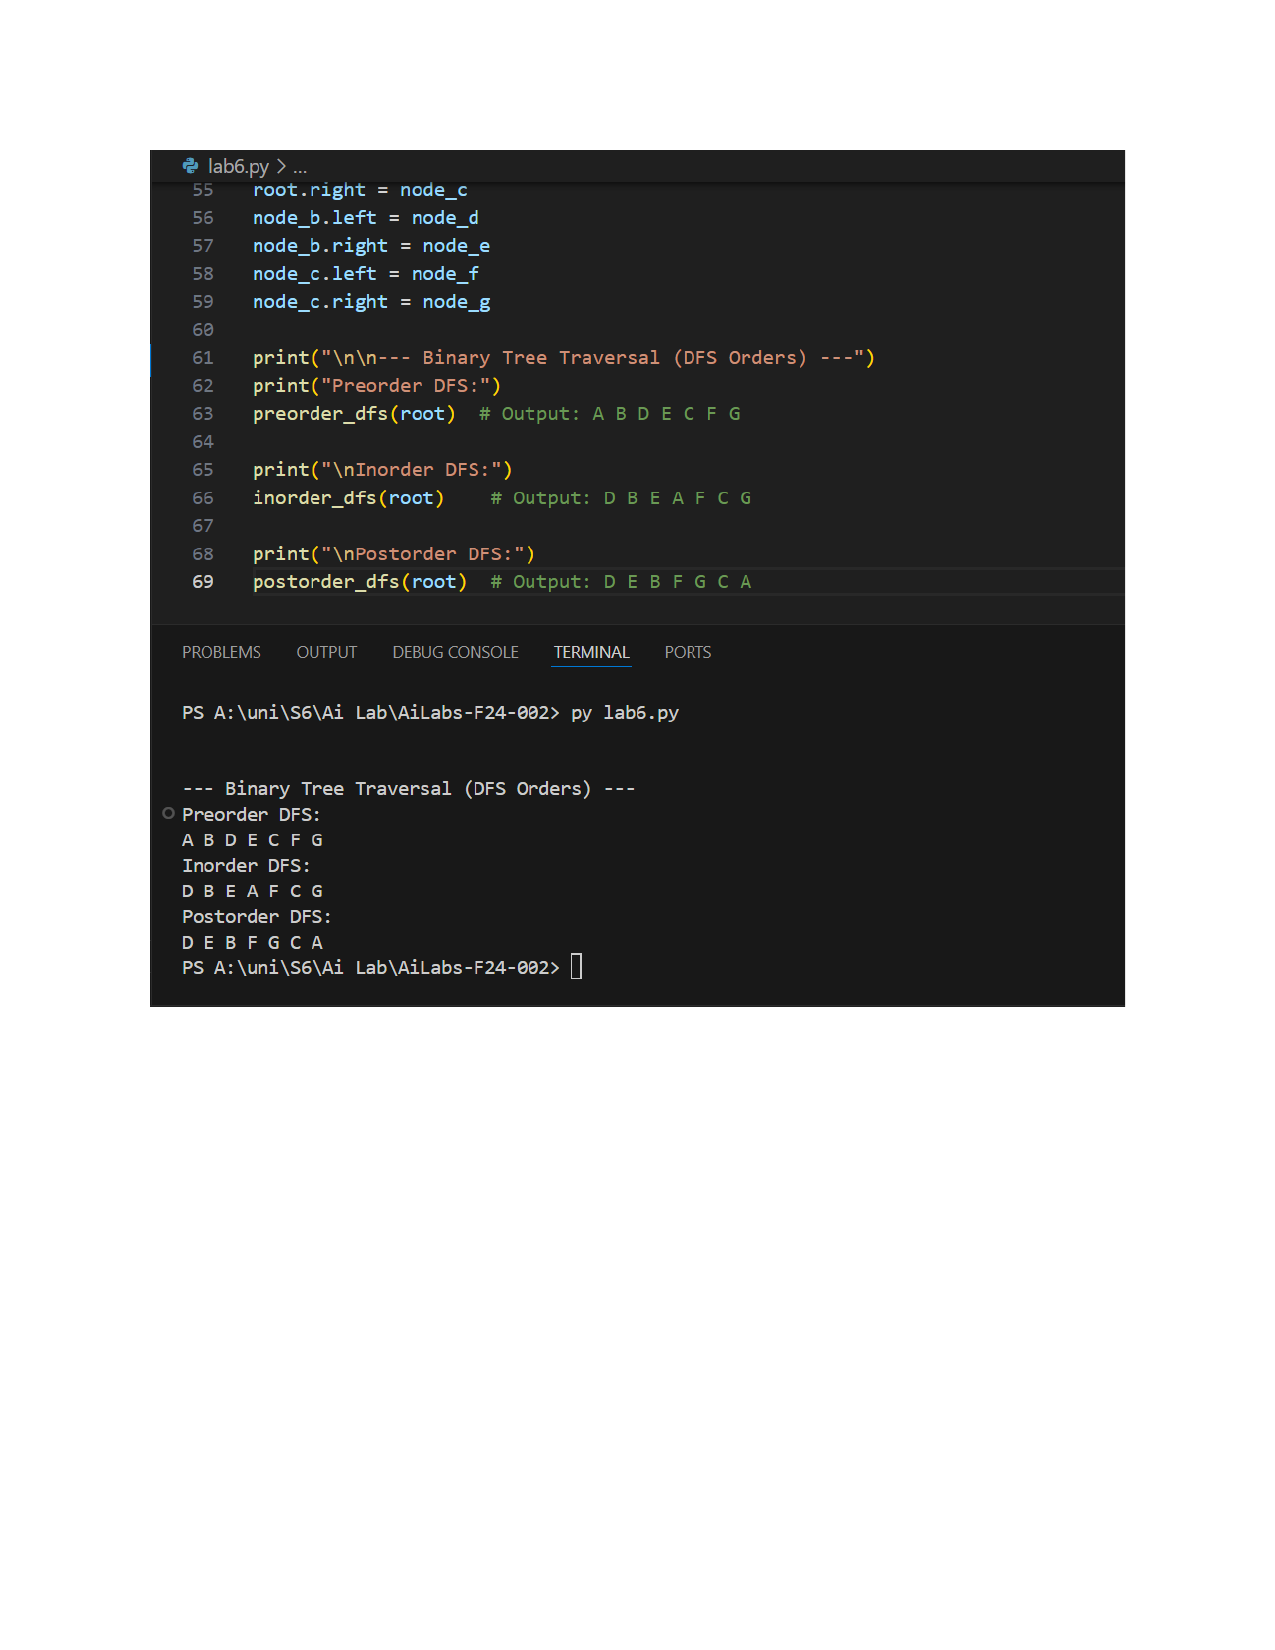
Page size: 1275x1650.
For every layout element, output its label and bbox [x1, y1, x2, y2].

picture [150, 150, 1125, 1007]
